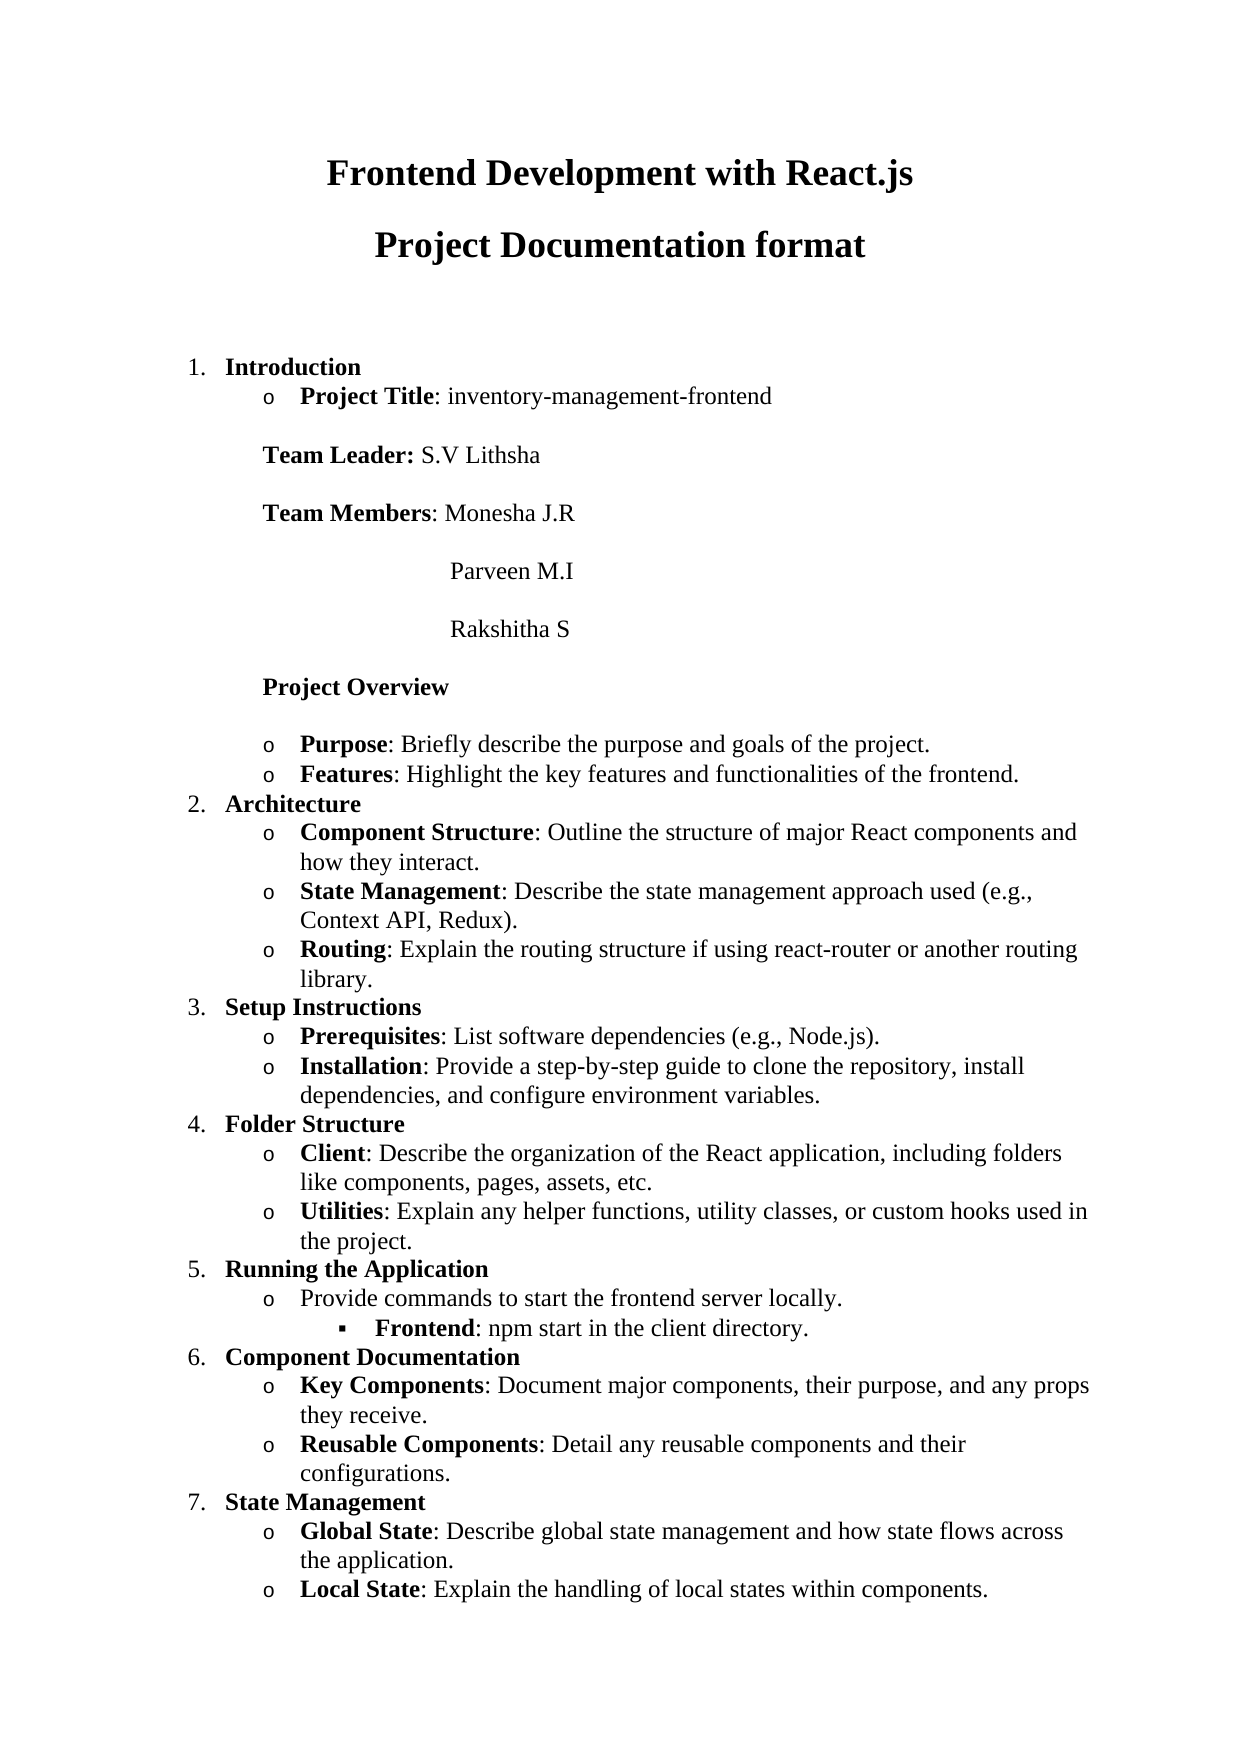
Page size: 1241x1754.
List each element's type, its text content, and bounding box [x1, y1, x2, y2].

list Architecture [187, 789, 1090, 817]
list Component Documentation [187, 1342, 1090, 1370]
list Setup Instructions [187, 992, 1090, 1021]
list Features: Highlight the key features and functionalities of the frontend. [262, 759, 1090, 789]
text Project Documentation format [150, 222, 1090, 265]
list Component Structure: Outline the structure of major React components and how they interact. [262, 817, 1090, 876]
list Utilities: Explain any helper functions, utility classes, or custom hooks used in the project. [262, 1196, 1090, 1254]
text Team Leader: S.V Lithsha [262, 440, 1090, 469]
list Provide commands to start the frontend server locally. [262, 1283, 1090, 1313]
list State Management: Describe the state management approach used (e.g., Context API, Redux). [262, 876, 1090, 934]
list Key Components: Document major components, their purpose, and any props they receive. [262, 1370, 1090, 1429]
list Folder Structure [187, 1109, 1090, 1138]
list Purpose: Briefly describe the purpose and goals of the project. [262, 729, 1090, 759]
text Parveen M.I [262, 556, 1090, 584]
list Introduction [187, 352, 1090, 381]
list Global State: Describe global state management and how state flows across the application. [262, 1516, 1090, 1574]
list State Management [187, 1487, 1090, 1516]
list Reusable Components: Detail any reusable components and their configurations. [262, 1429, 1090, 1487]
list Project Title: inventory-management-frontend [262, 381, 1090, 411]
list Client: Describe the organization of the React application, including folders like components, pages, assets, etc. [262, 1138, 1090, 1196]
text Rakshitha S [262, 614, 1090, 642]
list Installation: Provide a step-by-step guide to clone the repository, install dependencies, and configure environment variables. [262, 1051, 1090, 1109]
text Team Members: Monesha J.R [262, 498, 1090, 527]
list Frontend: npm start in the client directory. [337, 1313, 1090, 1342]
list Routing: Explain the routing structure if using react-router or another routing library. [262, 934, 1090, 992]
list Running the Application [187, 1254, 1090, 1283]
text Frontend Development with React.js [150, 150, 1090, 193]
list Prerequisites: List software dependencies (e.g., Node.js). [262, 1021, 1090, 1051]
text Project Overview [262, 672, 1090, 700]
list Local State: Explain the handling of local states within components. [262, 1574, 1090, 1604]
